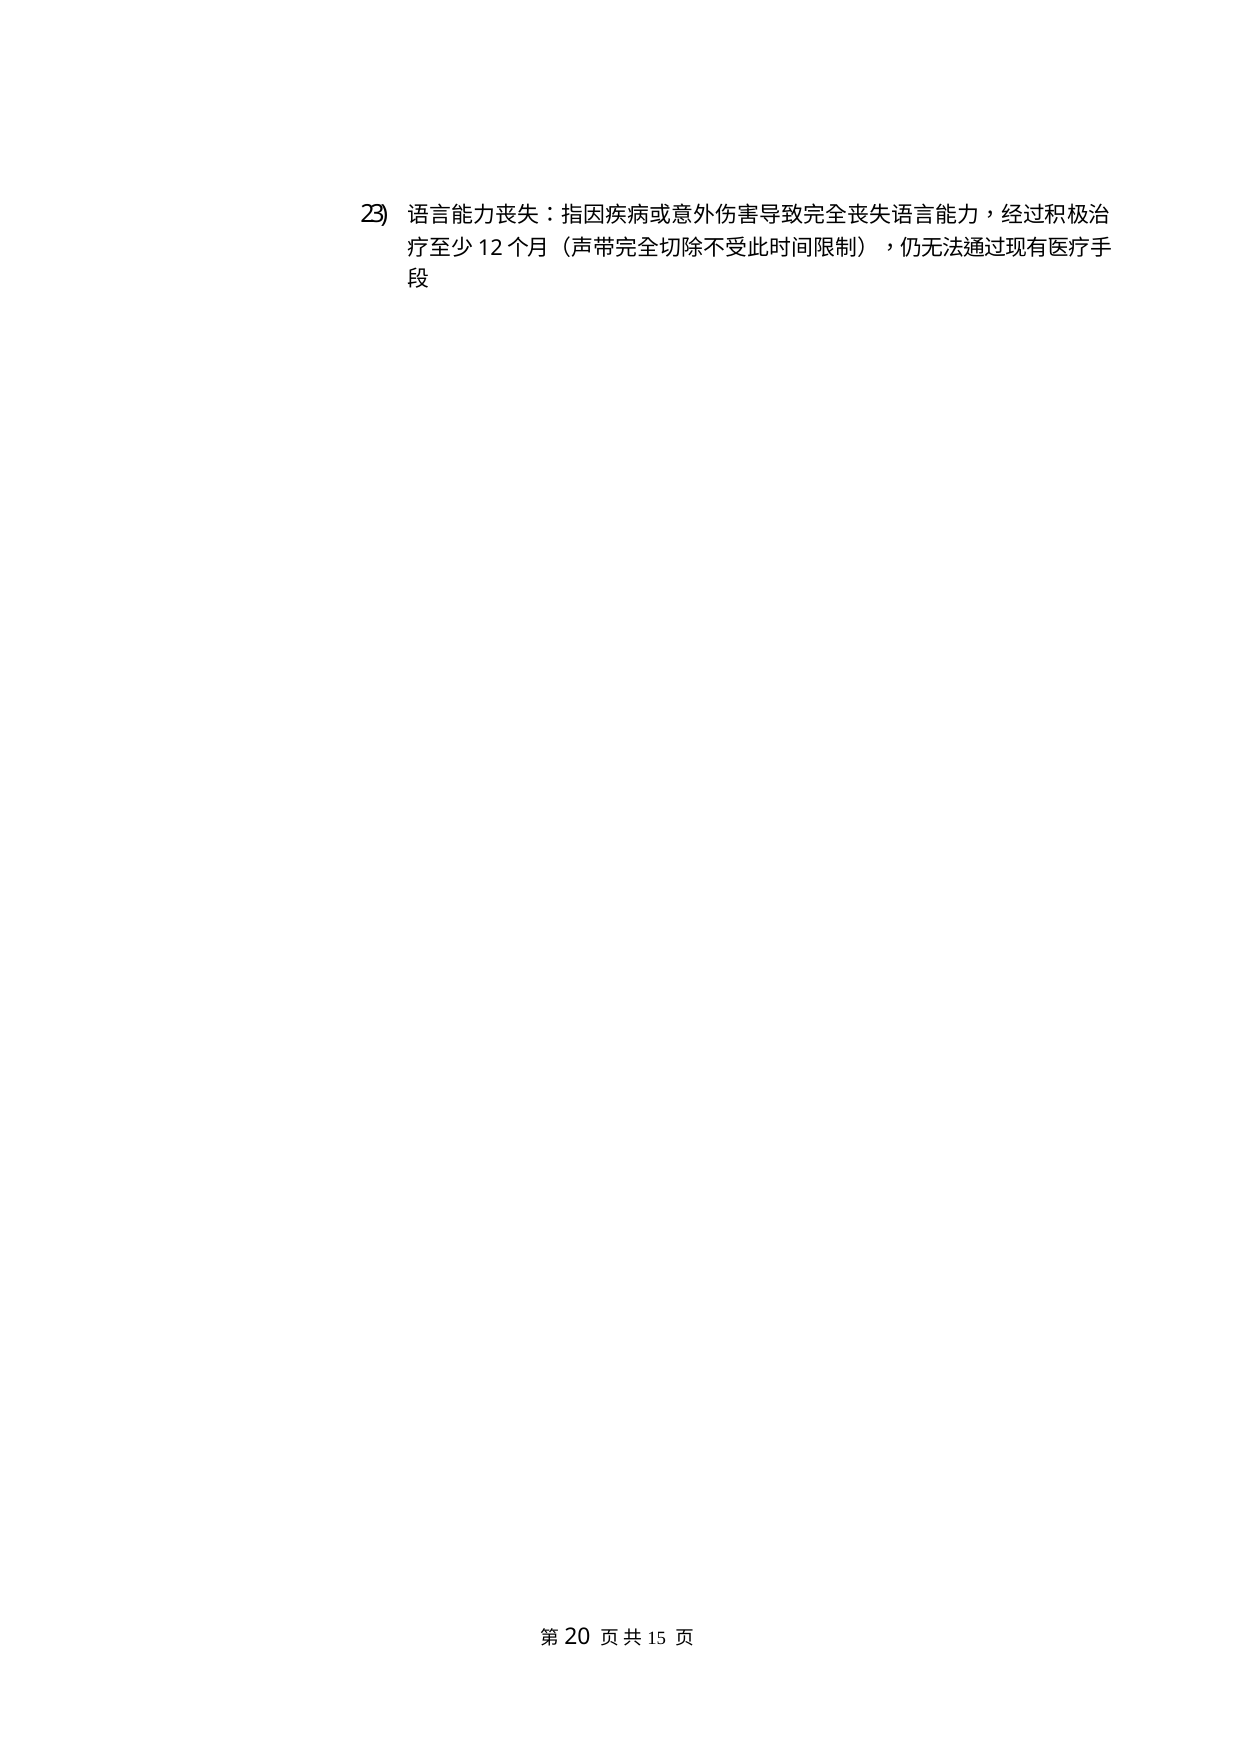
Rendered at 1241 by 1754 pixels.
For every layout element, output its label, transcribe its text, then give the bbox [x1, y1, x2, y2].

list 语言能力丧失：指因疾病或意外伤害导致完全丧失语言能力，经过积极治疗至少12个月（声带完全切除不受此时间限制），仍无法通过现有医疗手段 [360, 196, 1112, 292]
